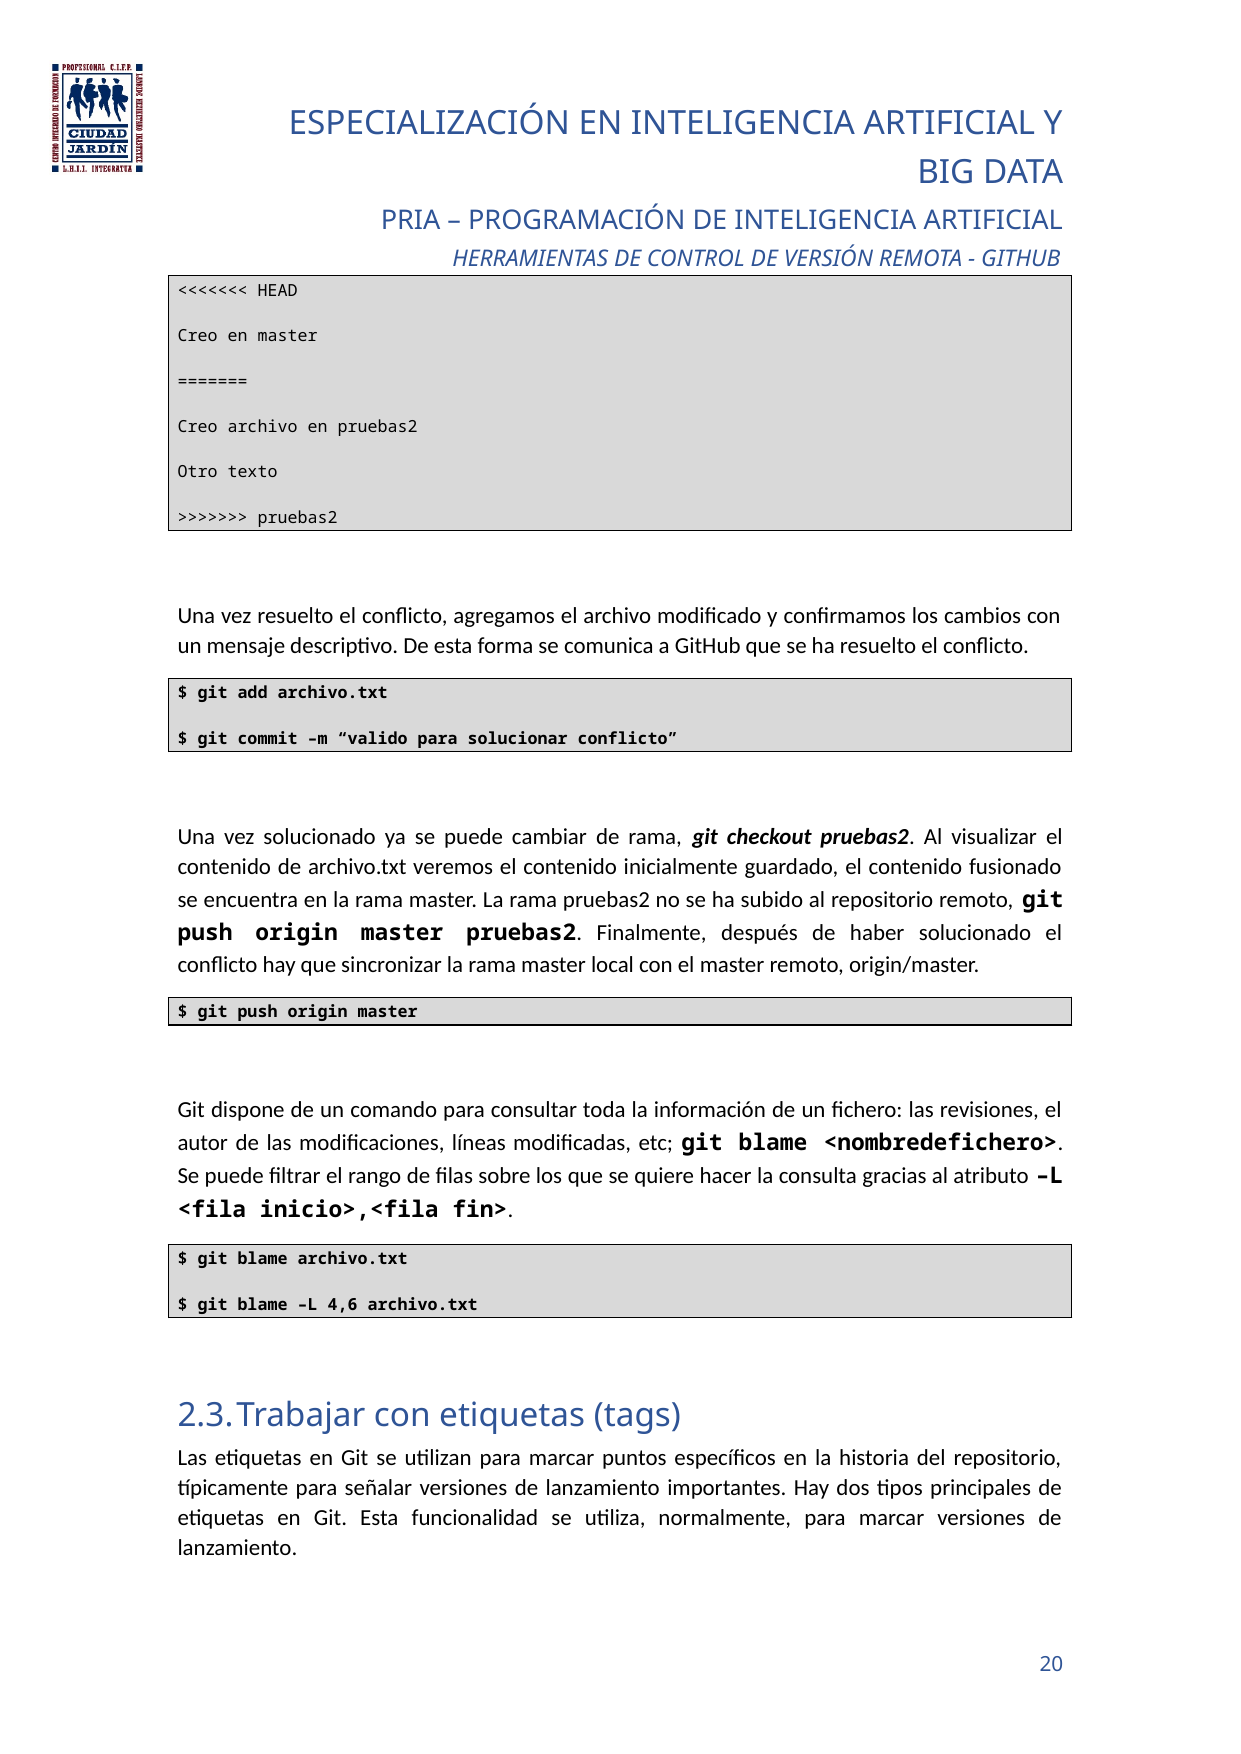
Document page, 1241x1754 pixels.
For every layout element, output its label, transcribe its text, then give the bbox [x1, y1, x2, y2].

text Una vez resuelto el conflicto, agregamos el archivo modificado y confirmamos los cambios con un mensaje descriptivo. De esta forma se comunica a GitHub que se ha resuelto el conflicto. [177, 601, 1063, 659]
text Otro texto [169, 457, 1071, 483]
text ======= [169, 366, 1071, 392]
picture [49, 60, 145, 175]
subtitle Trabajar con etiquetas (tags) [177, 1391, 1063, 1436]
text $ git blame –L 4,6 archivo.txt [169, 1289, 1071, 1317]
text Las etiquetas en Git se utilizan para marcar puntos específicos en la historia del repositorio, típicamente para señalar versiones de lanzamiento importantes. Hay dos tipos principales de etiquetas en Git. Esta funcionalidad se utiliza, normalmente, para marcar versiones de lanzamiento. [177, 1443, 1063, 1562]
text $ git commit –m “valido para solucionar conflicto” [169, 723, 1071, 751]
text Creo archivo en pruebas2 [169, 411, 1071, 437]
text >>>>>>> pruebas2 [169, 502, 1071, 530]
text $ git blame archivo.txt [169, 1245, 1071, 1269]
text Git dispone de un comando para consultar toda la información de un fichero: las revisiones, el autor de las modificaciones, líneas modificadas, etc; git blame <nombredefichero>. Se puede filtrar el rango de filas sobre los que se quiere hacer la consulta gracias al atributo –L <fila inicio>,<fila fin>. [177, 1095, 1063, 1224]
text Creo en master [169, 321, 1071, 346]
text $ git add archivo.txt [169, 679, 1071, 704]
text $ git push origin master [169, 998, 1071, 1024]
text <<<<<<< HEAD [169, 276, 1071, 301]
text Una vez solucionado ya se puede cambiar de rama, git checkout pruebas2. Al visualizar el contenido de archivo.txt veremos el contenido inicialmente guardado, el contenido fusionado se encuentra en la rama master. La rama pruebas2 no se ha subido al repositorio remoto, git push origin master pruebas2. Finalmente, después de haber solucionado el conflicto hay que sincronizar la rama master local con el master remoto, origin/master. [177, 822, 1063, 978]
